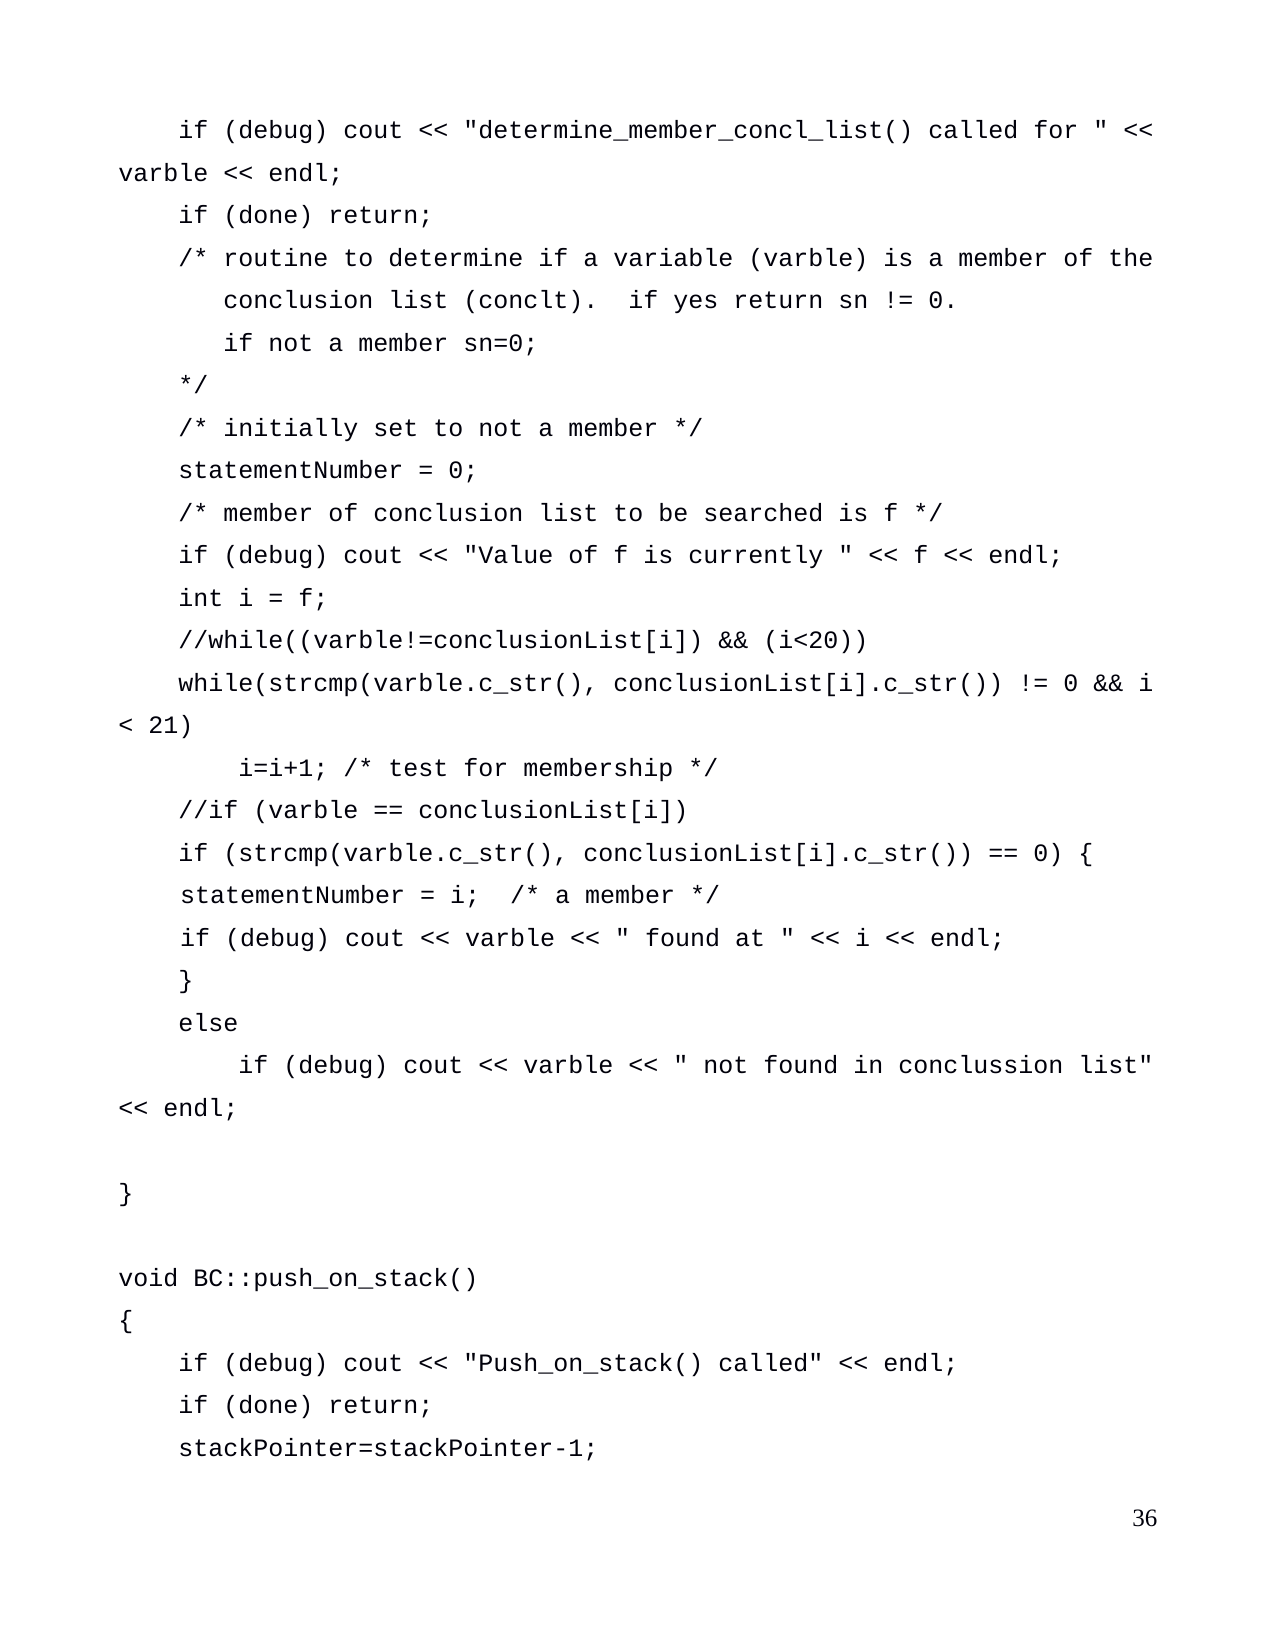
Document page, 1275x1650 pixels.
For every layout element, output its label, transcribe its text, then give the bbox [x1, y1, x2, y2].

text /* routine to determine if a variable (varble) is a member of the [118, 246, 1157, 274]
text } [118, 968, 1157, 996]
text */ [118, 373, 1157, 401]
text //while((varble!=conclusionList[i]) && (i<20)) [118, 628, 1157, 656]
text statementNumber = 0; [118, 458, 1157, 486]
text if (strcmp(varble.c_str(), conclusionList[i].c_str()) == 0) { [118, 841, 1157, 869]
text { [118, 1308, 1157, 1336]
text void BC::push_on_stack() [118, 1266, 1157, 1294]
text } [118, 1181, 1157, 1209]
text i=i+1; /* test for membership */ [118, 756, 1157, 784]
text if (debug) cout << varble << " found at " << i << endl; [118, 926, 1157, 954]
text if (debug) cout << "determine_member_concl_list() called for " << varble << endl; [118, 118, 1157, 189]
text if (debug) cout << "Push_on_stack() called" << endl; [118, 1351, 1157, 1379]
text /* member of conclusion list to be searched is f */ [118, 501, 1157, 529]
text if (done) return; [118, 203, 1157, 231]
text statementNumber = i; /* a member */ [118, 883, 1157, 911]
text while(strcmp(varble.c_str(), conclusionList[i].c_str()) != 0 && i < 21) [118, 671, 1157, 741]
text /* initially set to not a member */ [118, 416, 1157, 444]
text if (debug) cout << "Value of f is currently " << f << endl; [118, 543, 1157, 571]
text if (done) return; [118, 1393, 1157, 1421]
text stackPointer=stackPointer-1; [118, 1436, 1157, 1464]
text if (debug) cout << varble << " not found in conclussion list" << endl; [118, 1053, 1157, 1124]
text conclusion list (conclt). if yes return sn != 0. [118, 288, 1157, 316]
text if not a member sn=0; [118, 331, 1157, 359]
text int i = f; [118, 586, 1157, 614]
text //if (varble == conclusionList[i]) [118, 798, 1157, 826]
text else [118, 1011, 1157, 1039]
